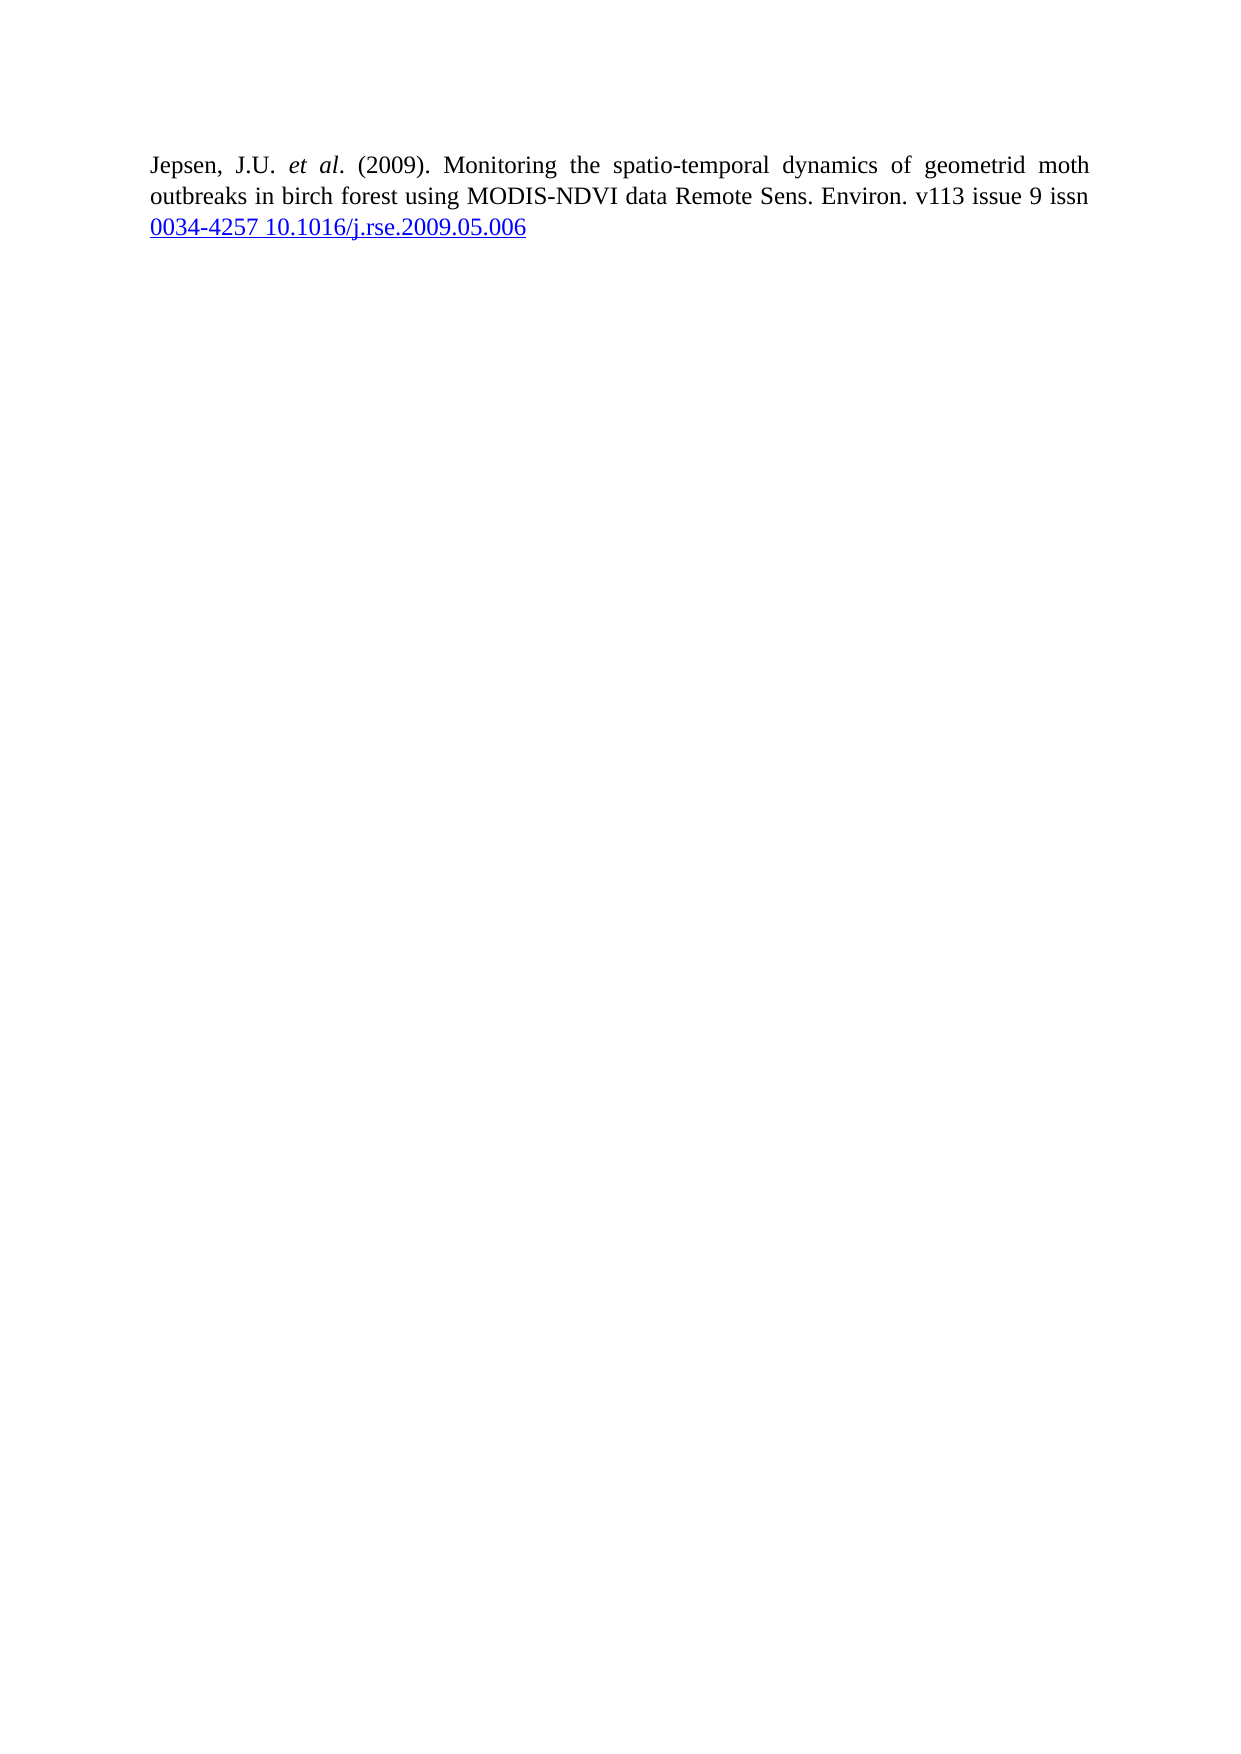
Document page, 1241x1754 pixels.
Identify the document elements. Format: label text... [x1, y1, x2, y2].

text Jepsen, J.U. et al. (2009). Monitoring the spatio-temporal dynamics of geometrid moth outbreaks in birch forest using MODIS-NDVI data Remote Sens. Environ. v113 issue 9 issn 0034-4257 10.1016/j.rse.2009.05.006 [150, 210, 1090, 241]
